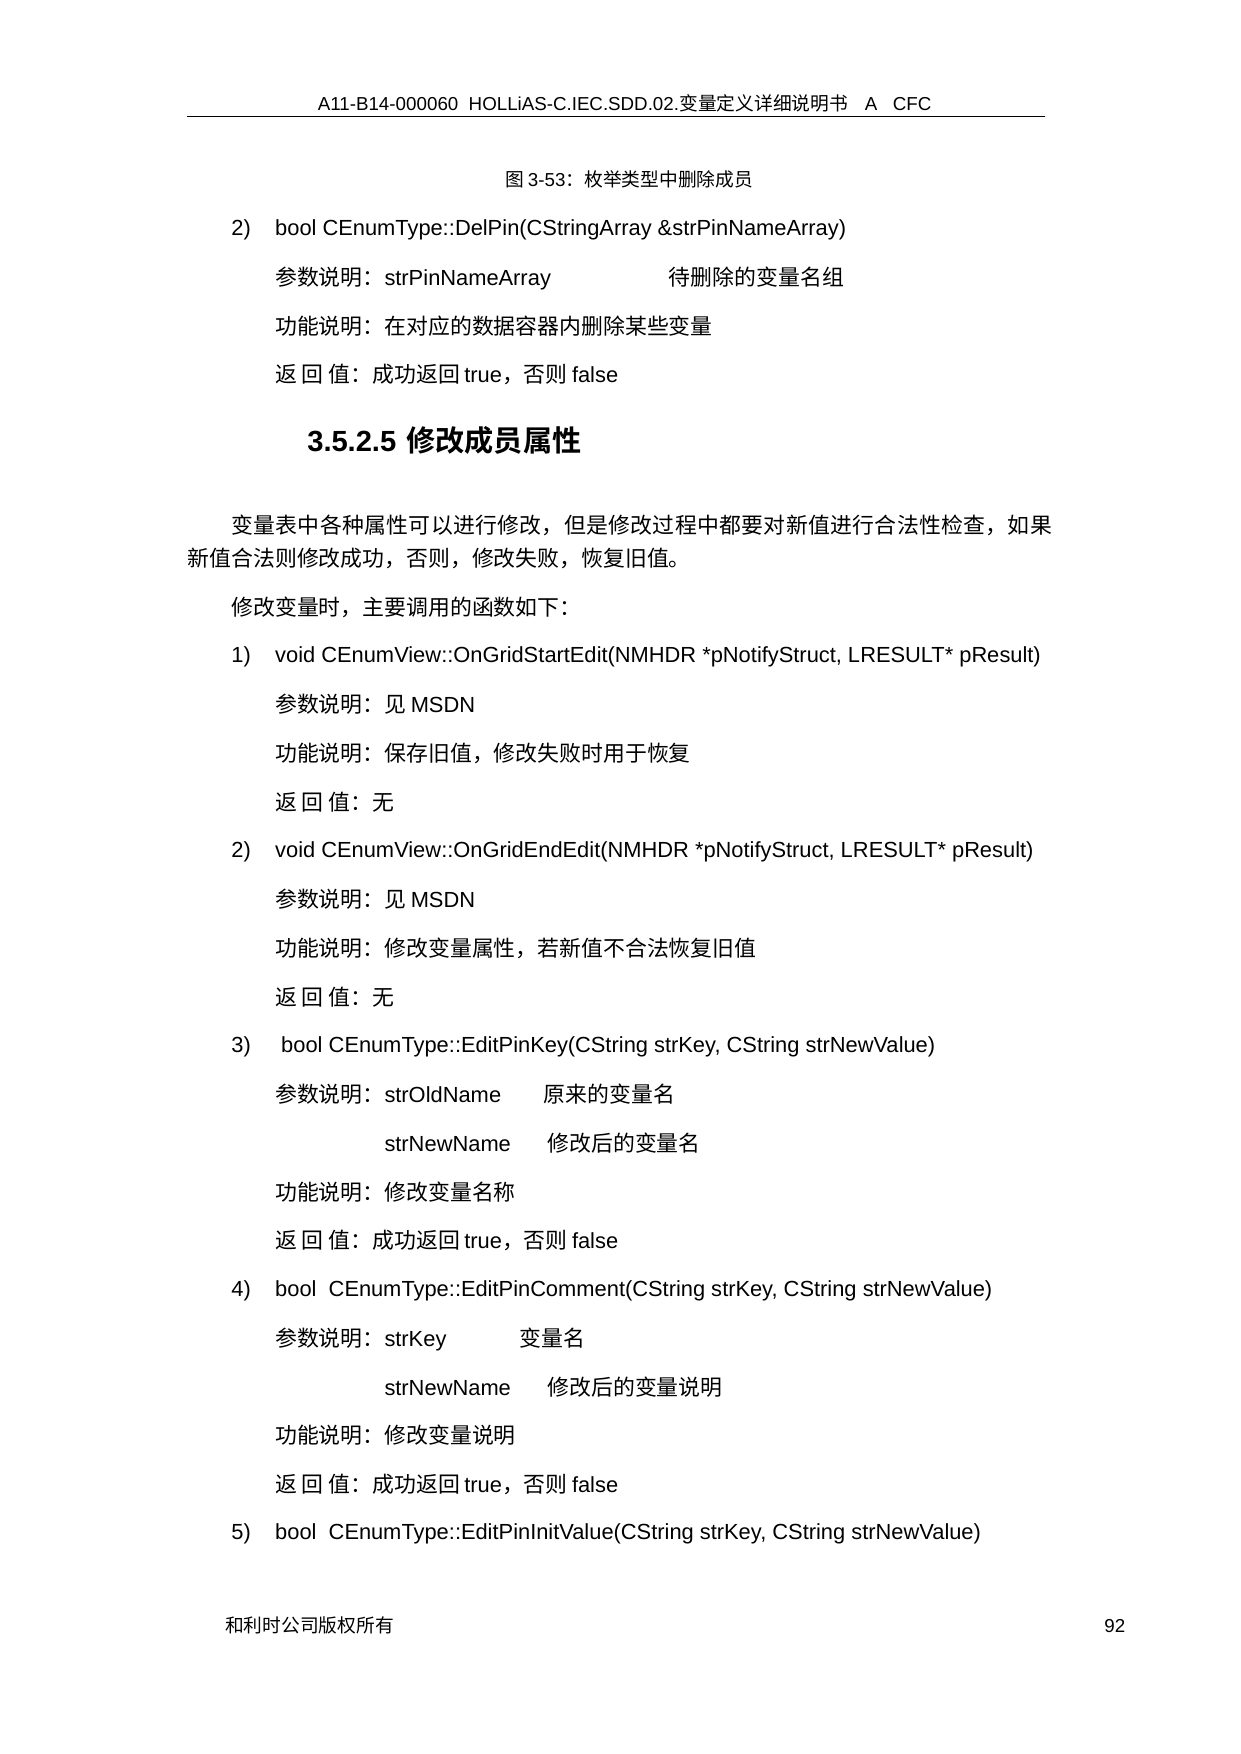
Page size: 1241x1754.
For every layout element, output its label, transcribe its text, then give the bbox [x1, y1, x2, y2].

list bool CEnumType::EditPinComment(CString strKey, CString strNewValue) [231, 1272, 1053, 1304]
list bool CEnumType::EditPinInitValue(CString strKey, CString strNewValue) [231, 1516, 1053, 1548]
text 变量表中各种属性可以进行修改，但是修改过程中都要对新值进行合法性检查，如果新值合法则修改成功，否则，修改失败，恢复旧值。 [187, 508, 1053, 573]
list strNewName 修改后的变量名 [275, 1126, 1053, 1158]
text 图3-53：枚举类型中删除成员 [187, 162, 1053, 194]
list 参数说明：见MSDN [275, 687, 1053, 719]
list 功能说明：在对应的数据容器内删除某些变量 [275, 308, 1053, 341]
list bool CEnumType::EditPinKey(CString strKey, CString strNewValue) [231, 1028, 1053, 1061]
list 返 回 值：无 [275, 979, 1053, 1012]
subtitle 修改成员属性 [307, 406, 1053, 471]
list 返 回 值：成功返回true，否则false [275, 357, 1053, 389]
list 参数说明：strOldName 原来的变量名 [275, 1077, 1053, 1109]
list bool CEnumType::DelPin(CStringArray &strPinNameArray) [231, 211, 1053, 243]
list 功能说明：修改变量说明 [275, 1418, 1053, 1451]
list 参数说明：strPinNameArray 待删除的变量名组 [275, 259, 1053, 292]
list 参数说明：见MSDN [275, 882, 1053, 914]
list 功能说明：修改变量属性，若新值不合法恢复旧值 [275, 931, 1053, 963]
list 返 回 值：无 [275, 784, 1053, 817]
list 功能说明：修改变量名称 [275, 1174, 1053, 1207]
list 返 回 值：成功返回true，否则false [275, 1223, 1053, 1256]
list 返 回 值：成功返回true，否则false [275, 1467, 1053, 1499]
list 功能说明：保存旧值，修改失败时用于恢复 [275, 736, 1053, 768]
list strNewName 修改后的变量说明 [275, 1369, 1053, 1402]
list void CEnumView::OnGridStartEdit(NMHDR *pNotifyStruct, LRESULT* pResult) [231, 638, 1053, 671]
list void CEnumView::OnGridEndEdit(NMHDR *pNotifyStruct, LRESULT* pResult) [231, 833, 1053, 866]
text 修改变量时，主要调用的函数如下： [187, 589, 1053, 622]
list 参数说明：strKey 变量名 [275, 1321, 1053, 1353]
